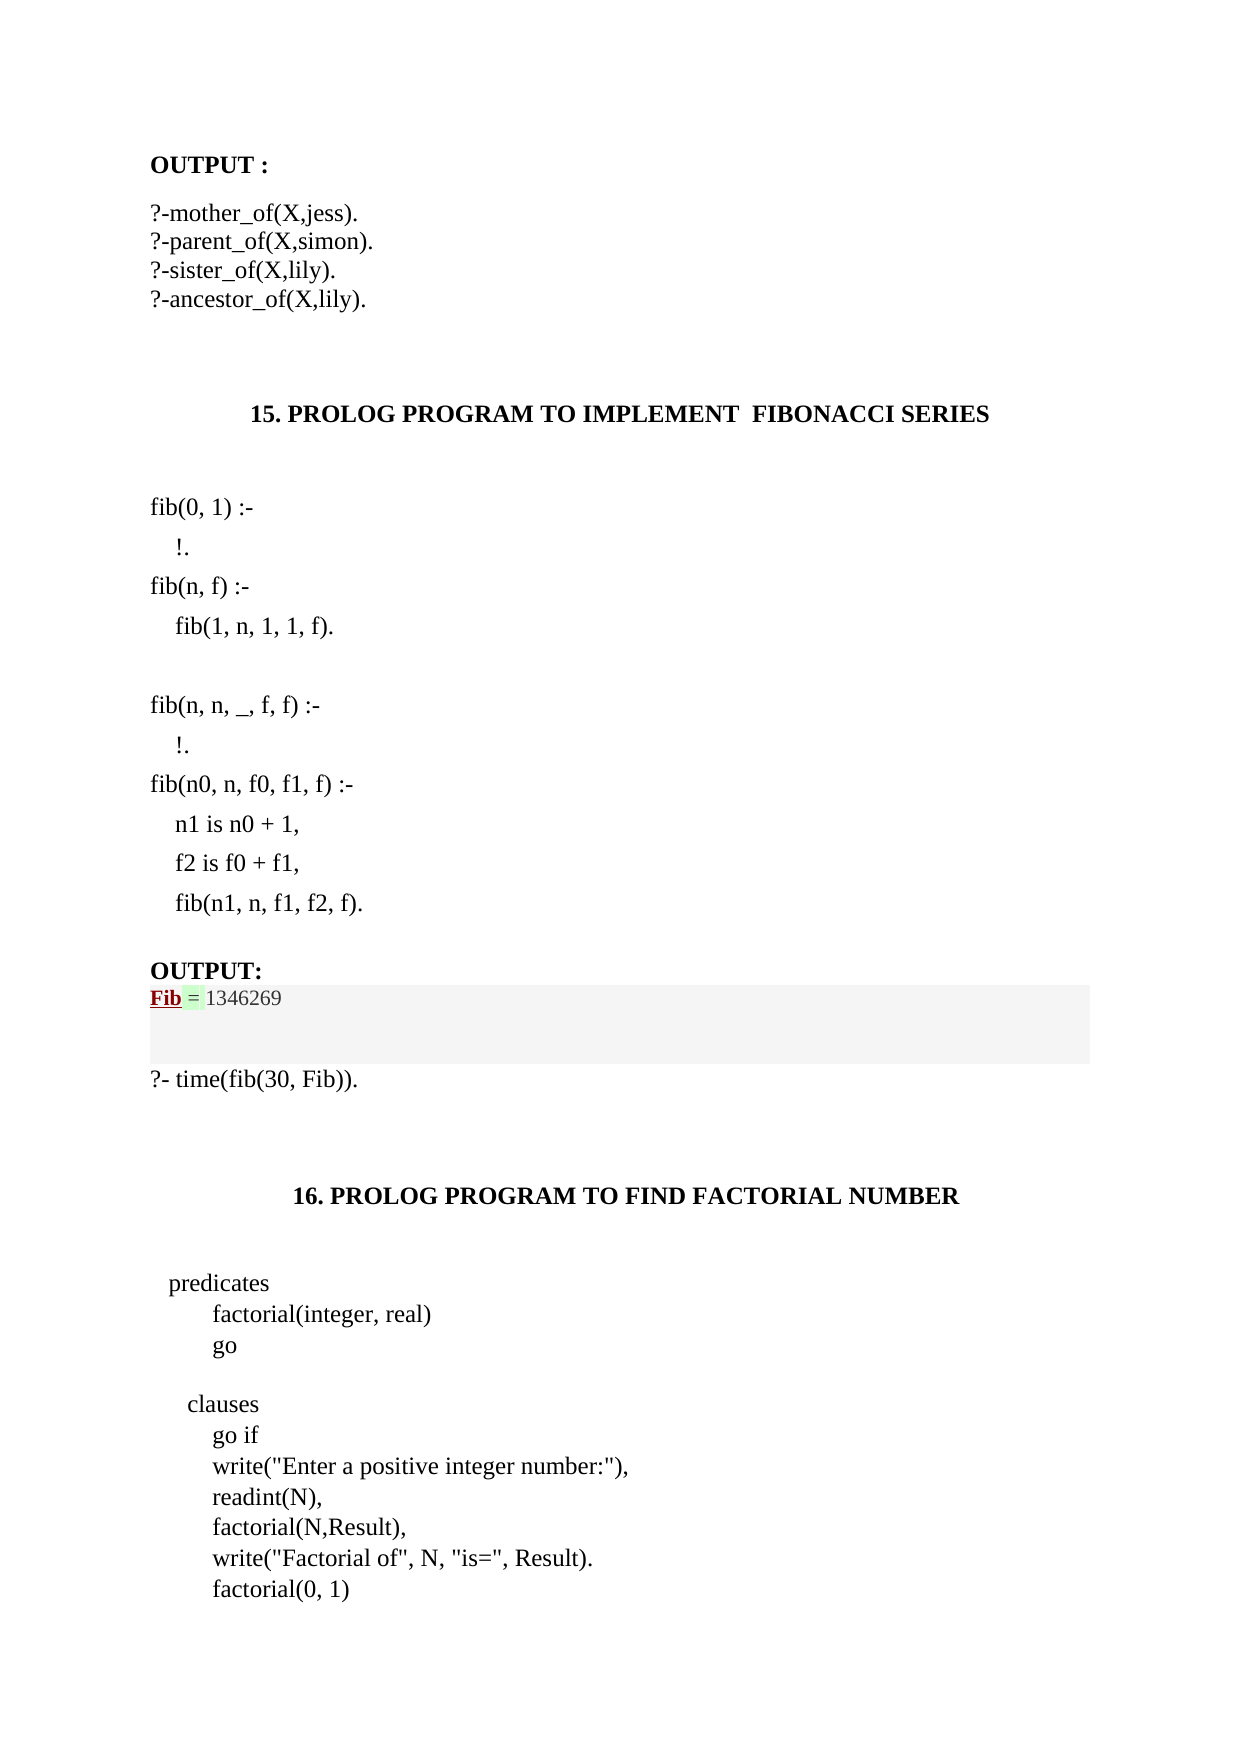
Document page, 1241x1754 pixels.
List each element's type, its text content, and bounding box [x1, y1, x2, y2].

text ?-sister_of(X,lily). [150, 255, 1090, 284]
text readint(N), [162, 1482, 1090, 1510]
text clauses [162, 1389, 1090, 1418]
text write("Factorial of", N, "is=", Result). [162, 1543, 1090, 1572]
text Fib = 1346269 [205, 985, 1090, 1010]
text n1 is n0 + 1, [150, 798, 1090, 838]
text f2 is f0 + f1, [150, 838, 1090, 877]
text write("Enter a positive integer number:"), [162, 1451, 1090, 1479]
text go if [162, 1420, 1090, 1449]
text ?-parent_of(X,simon). [150, 226, 1090, 255]
text !. [150, 719, 1090, 758]
text factorial(N,Result), [162, 1512, 1090, 1541]
text fib(0, 1) :- [150, 481, 1090, 521]
text fib(n, f) :- [150, 561, 1090, 600]
text fib(n0, n, f0, f1, f) :- [150, 758, 1090, 798]
text ?-ancestor_of(X,lily). [150, 284, 1090, 313]
text ?- time(fib(30, Fib)). [150, 1064, 1090, 1093]
text !. [150, 521, 1090, 561]
text ?-mother_of(X,jess). [150, 198, 1090, 226]
text OUTPUT: [150, 956, 1090, 985]
text go [162, 1330, 1090, 1359]
text 15. PROLOG PROGRAM TO IMPLEMENT FIBONACCI SERIES [150, 399, 1090, 428]
text fib(n1, n, f1, f2, f). [150, 877, 1090, 917]
text 16. PROLOG PROGRAM TO FIND FACTORIAL NUMBER [162, 1181, 1090, 1210]
text fib(n, n, _, f, f) :- [150, 679, 1090, 719]
text fib(1, n, 1, 1, f). [150, 600, 1090, 640]
text predicates [162, 1268, 1090, 1297]
text factorial(integer, real) [162, 1299, 1090, 1328]
text OUTPUT : [150, 150, 1090, 179]
text factorial(0, 1) [162, 1574, 1090, 1603]
